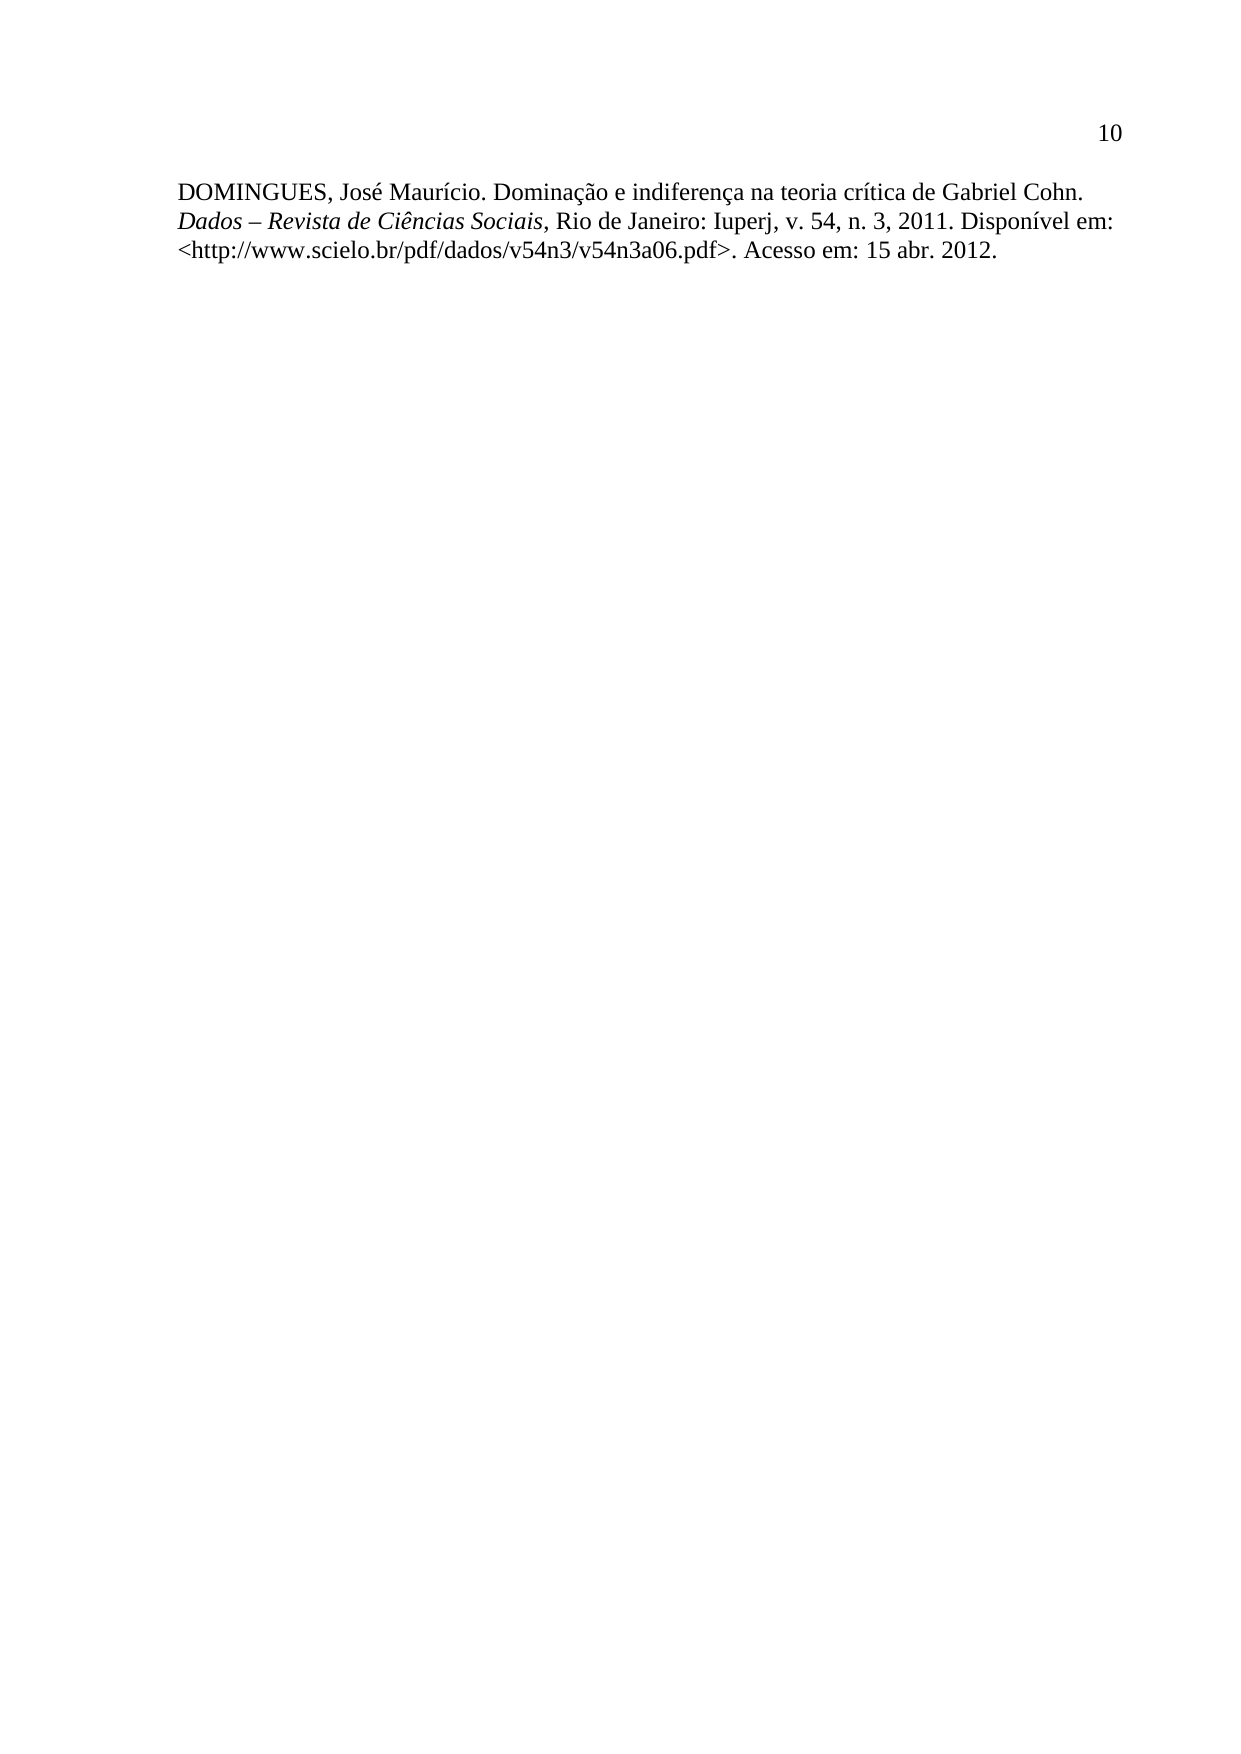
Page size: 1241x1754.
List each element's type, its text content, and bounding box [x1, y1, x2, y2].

text DOMINGUES, José Maurício. Dominação e indiferença na teoria crítica de Gabriel Cohn. Dados – Revista de Ciências Sociais, Rio de Janeiro: Iuperj, v. 54, n. 3, 2011. Disponível em: <http://www.scielo.br/pdf/dados/v54n3/v54n3a06.pdf>. Acesso em: 15 abr. 2012. [177, 177, 1122, 263]
